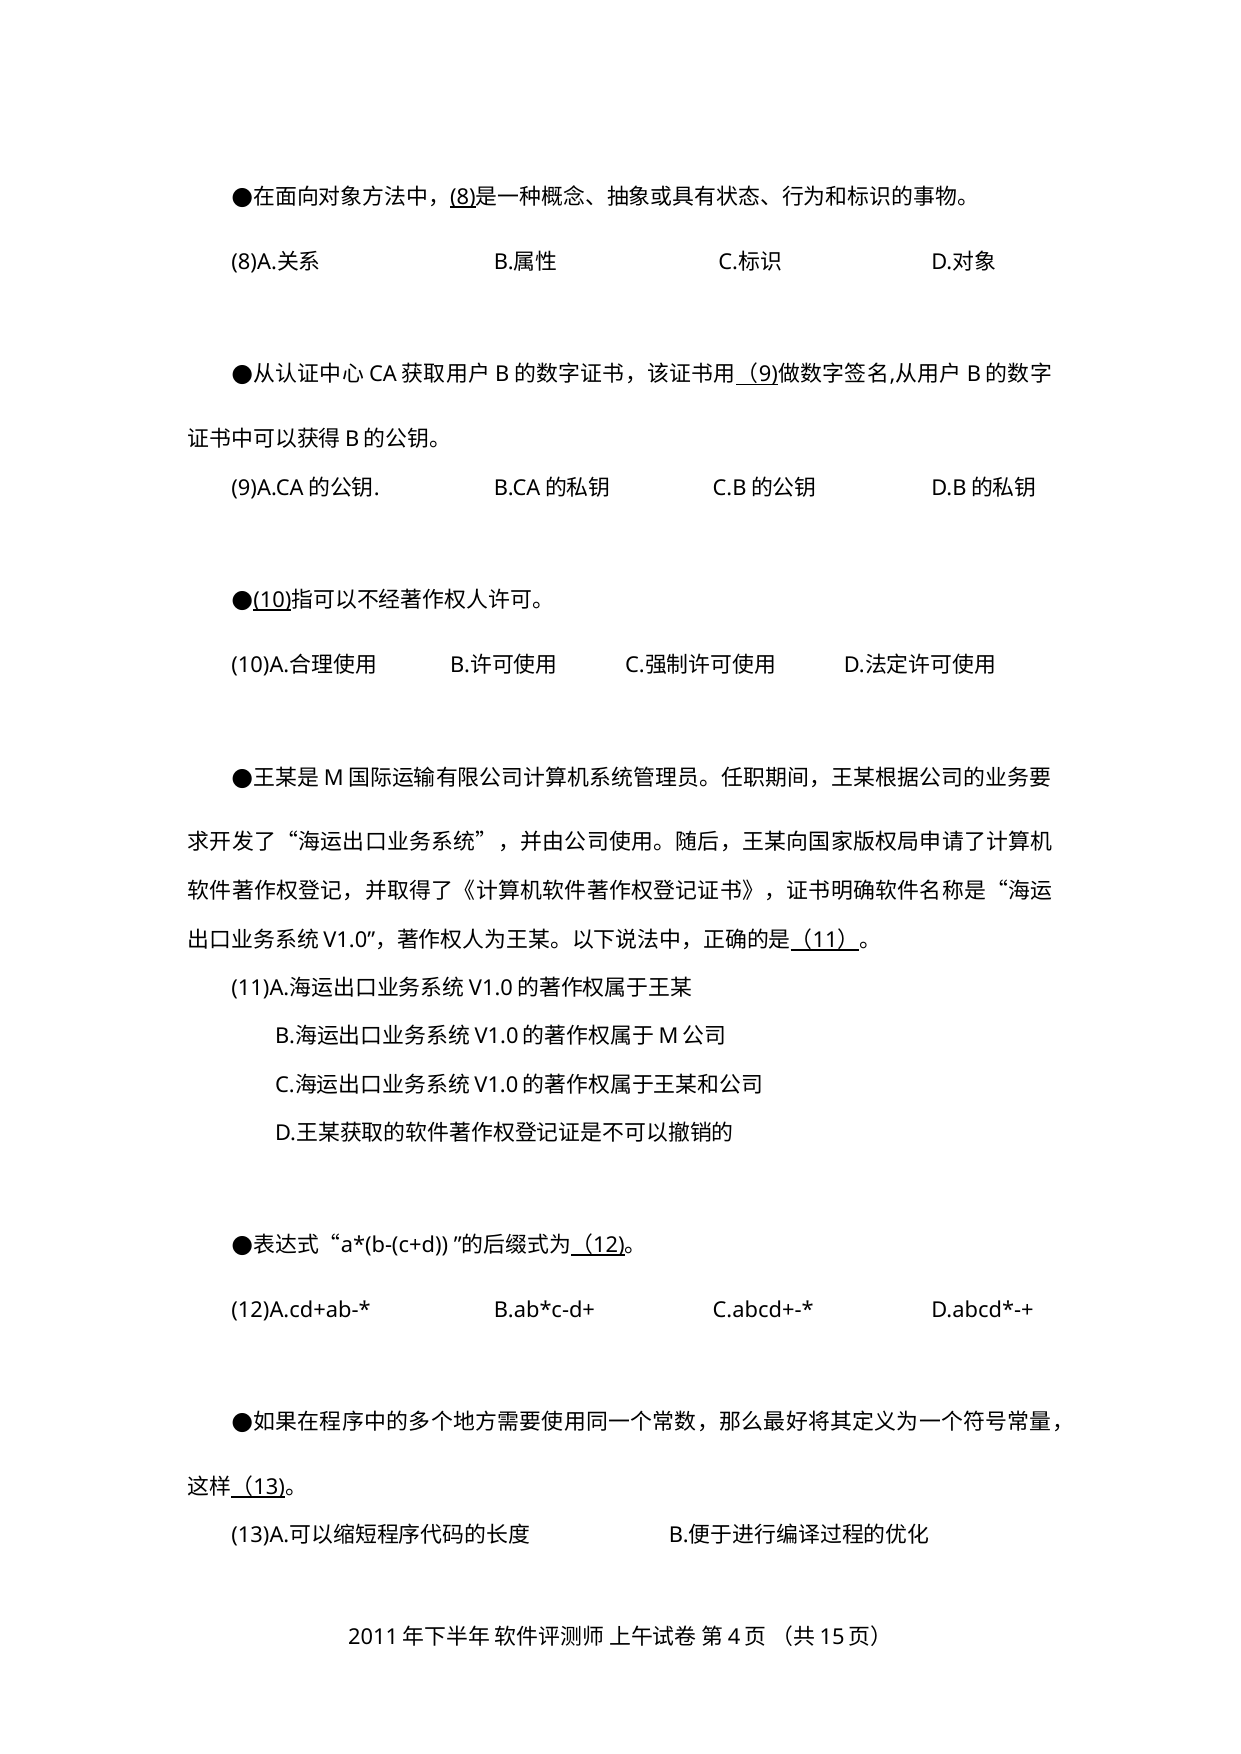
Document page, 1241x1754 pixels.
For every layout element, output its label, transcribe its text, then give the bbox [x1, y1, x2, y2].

text ●(10)指可以不经著作权人许可。 [187, 565, 1053, 630]
text D.王某获取的软件著作权登记证是不可以撤销的 [187, 1115, 1053, 1147]
text B.海运出口业务系统V1.0的著作权属于M公司 [187, 1018, 1053, 1051]
text (10)A.合理使用 B.许可使用 C.强制许可使用 D.法定许可使用 [187, 647, 1053, 679]
text ●在面向对象方法中，(8)是一种概念、抽象或具有状态、行为和标识的事物。 [187, 162, 1053, 227]
text (13)A.可以缩短程序代码的长度 B.便于进行编译过程的优化 [187, 1517, 1053, 1549]
text (12)A.cd+ab-* B.ab*c-d+ C.abcd+-* D.abcd*-+ [187, 1292, 1053, 1325]
text (11)A.海运出口业务系统V1.0的著作权属于王某 [187, 970, 1053, 1002]
text ●从认证中心CA获取用户B的数字证书，该证书用（9)做数字签名,从用户B的数字证书中可以获得B的公钥。 [187, 340, 1053, 453]
text ●如果在程序中的多个地方需要使用同一个常数，那么最好将其定义为一个符号常量，这样（13)。 [187, 1387, 1053, 1501]
text ●王某是M国际运输有限公司计算机系统管理员。任职期间，王某根据公司的业务要求开发了“海运出口业务系统”，并由公司使用。随后，王某向国家版权局申请了计算机软件著作权登记，并取得了《计算机软件著作权登记证书》，证书明确软件名称是“海运出口业务系统V1.0”，著作权人为王某。以下说法中，正确的是（11）。 [187, 743, 1053, 954]
text C.海运出口业务系统V1.0的著作权属于王某和公司 [187, 1066, 1053, 1099]
text (9)A.CA的公钥. B.CA的私钥 C.B的公钥 D.B的私钥 [187, 469, 1053, 502]
text (8)A.关系 B.属性 C.标识 D.对象 [187, 244, 1053, 276]
text ●表达式“a*(b-(c+d)) ”的后缀式为（12)。 [187, 1211, 1053, 1276]
